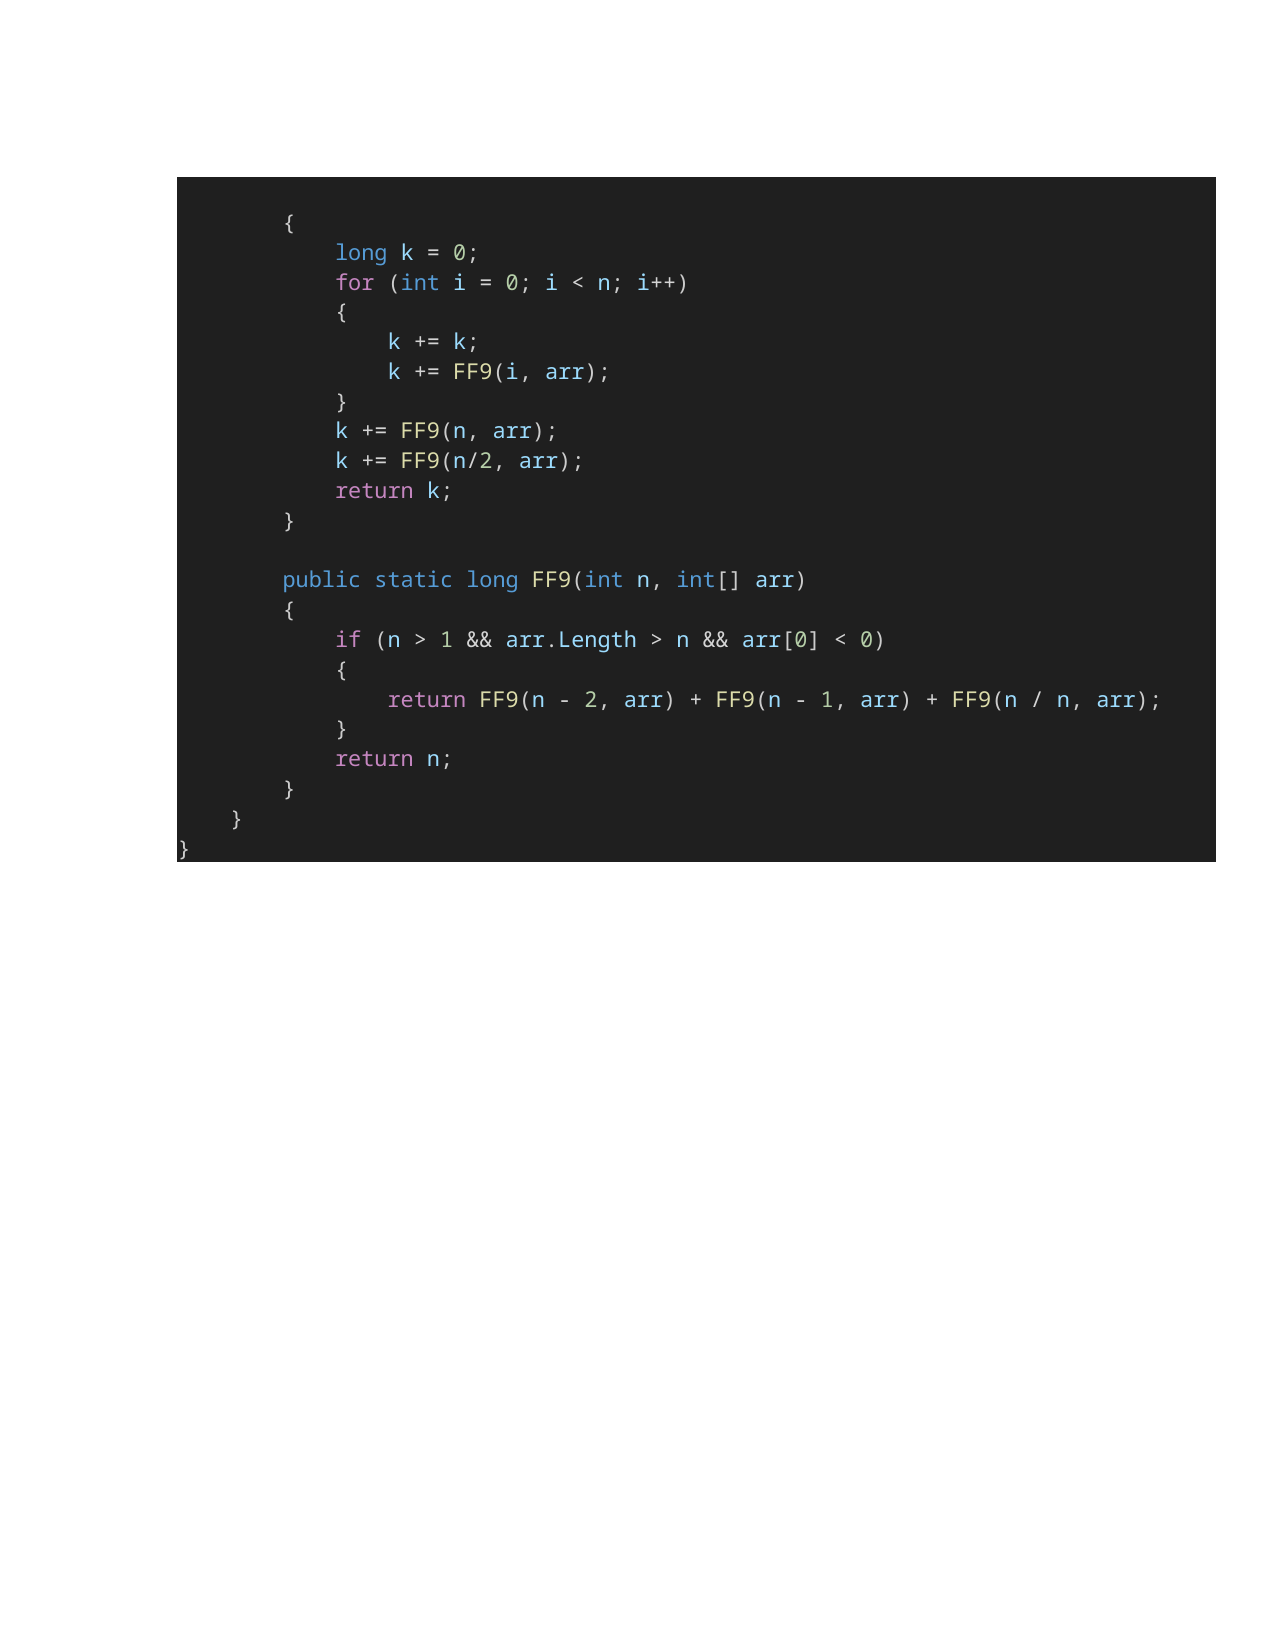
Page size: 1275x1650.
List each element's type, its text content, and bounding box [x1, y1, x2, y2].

text return FF9(n - 2, arr) + FF9(n - 1, arr) + FF9(n / n, arr); [177, 684, 1216, 713]
text k += k; [177, 326, 1216, 356]
text return n; [177, 743, 1216, 773]
text k += FF9(n/2, arr); [177, 445, 1216, 475]
text k += FF9(i, arr); [177, 356, 1216, 386]
text for (int i = 0; i < n; i++) [177, 267, 1216, 296]
text { [177, 207, 1216, 237]
text return k; [177, 475, 1216, 505]
text if (n > 1 && arr.Length > n && arr[0] < 0) [177, 624, 1216, 654]
text } [177, 803, 1216, 833]
text { [177, 594, 1216, 624]
text long k = 0; [177, 237, 1216, 267]
text public static long FF9(int n, int[] arr) [177, 564, 1216, 594]
text { [177, 654, 1216, 684]
text } [177, 773, 1216, 803]
text } [177, 386, 1216, 416]
text } [177, 833, 1216, 862]
text { [177, 296, 1216, 326]
text k += FF9(n, arr); [177, 416, 1216, 445]
text } [177, 505, 1216, 535]
text } [177, 713, 1216, 743]
